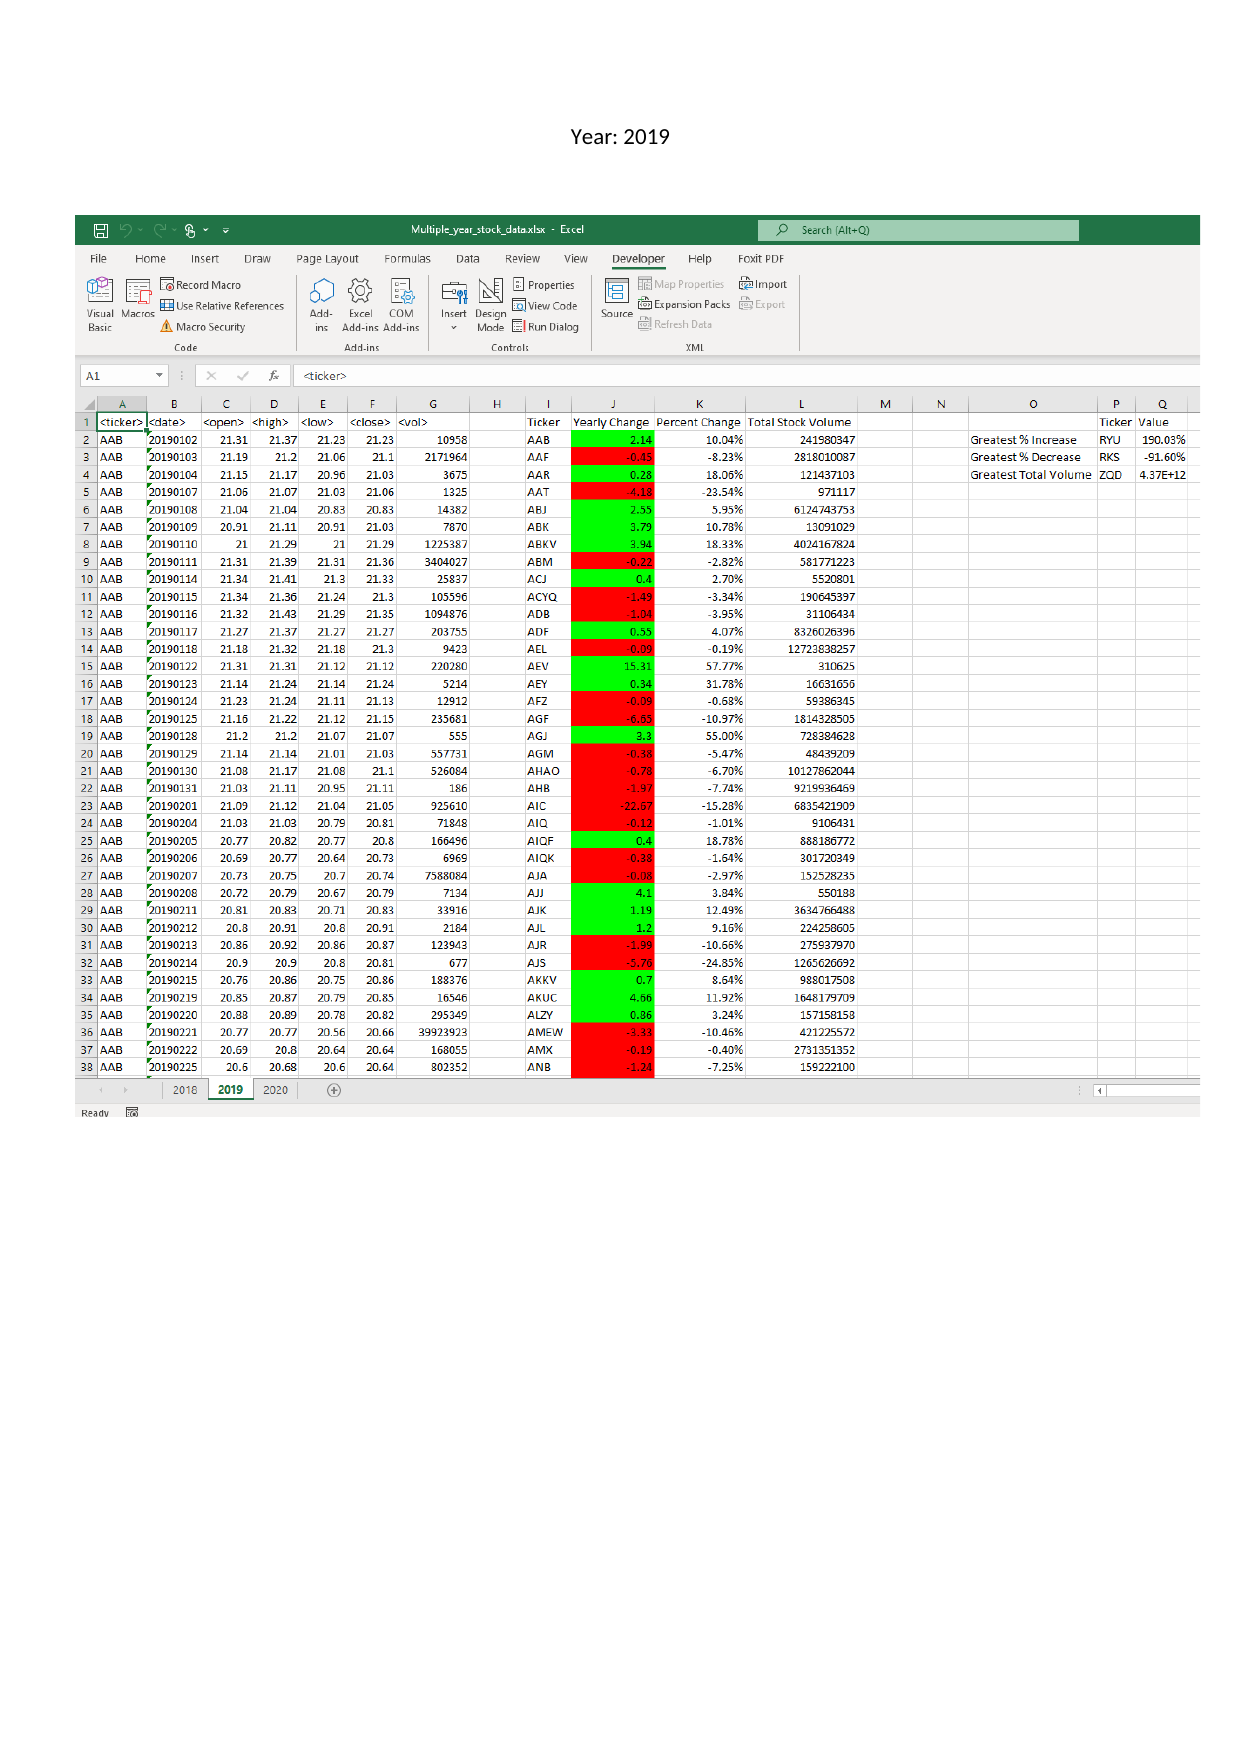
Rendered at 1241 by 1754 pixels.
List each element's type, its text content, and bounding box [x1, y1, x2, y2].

picture [75, 215, 1200, 1117]
text Year: 2019 [75, 122, 1165, 150]
